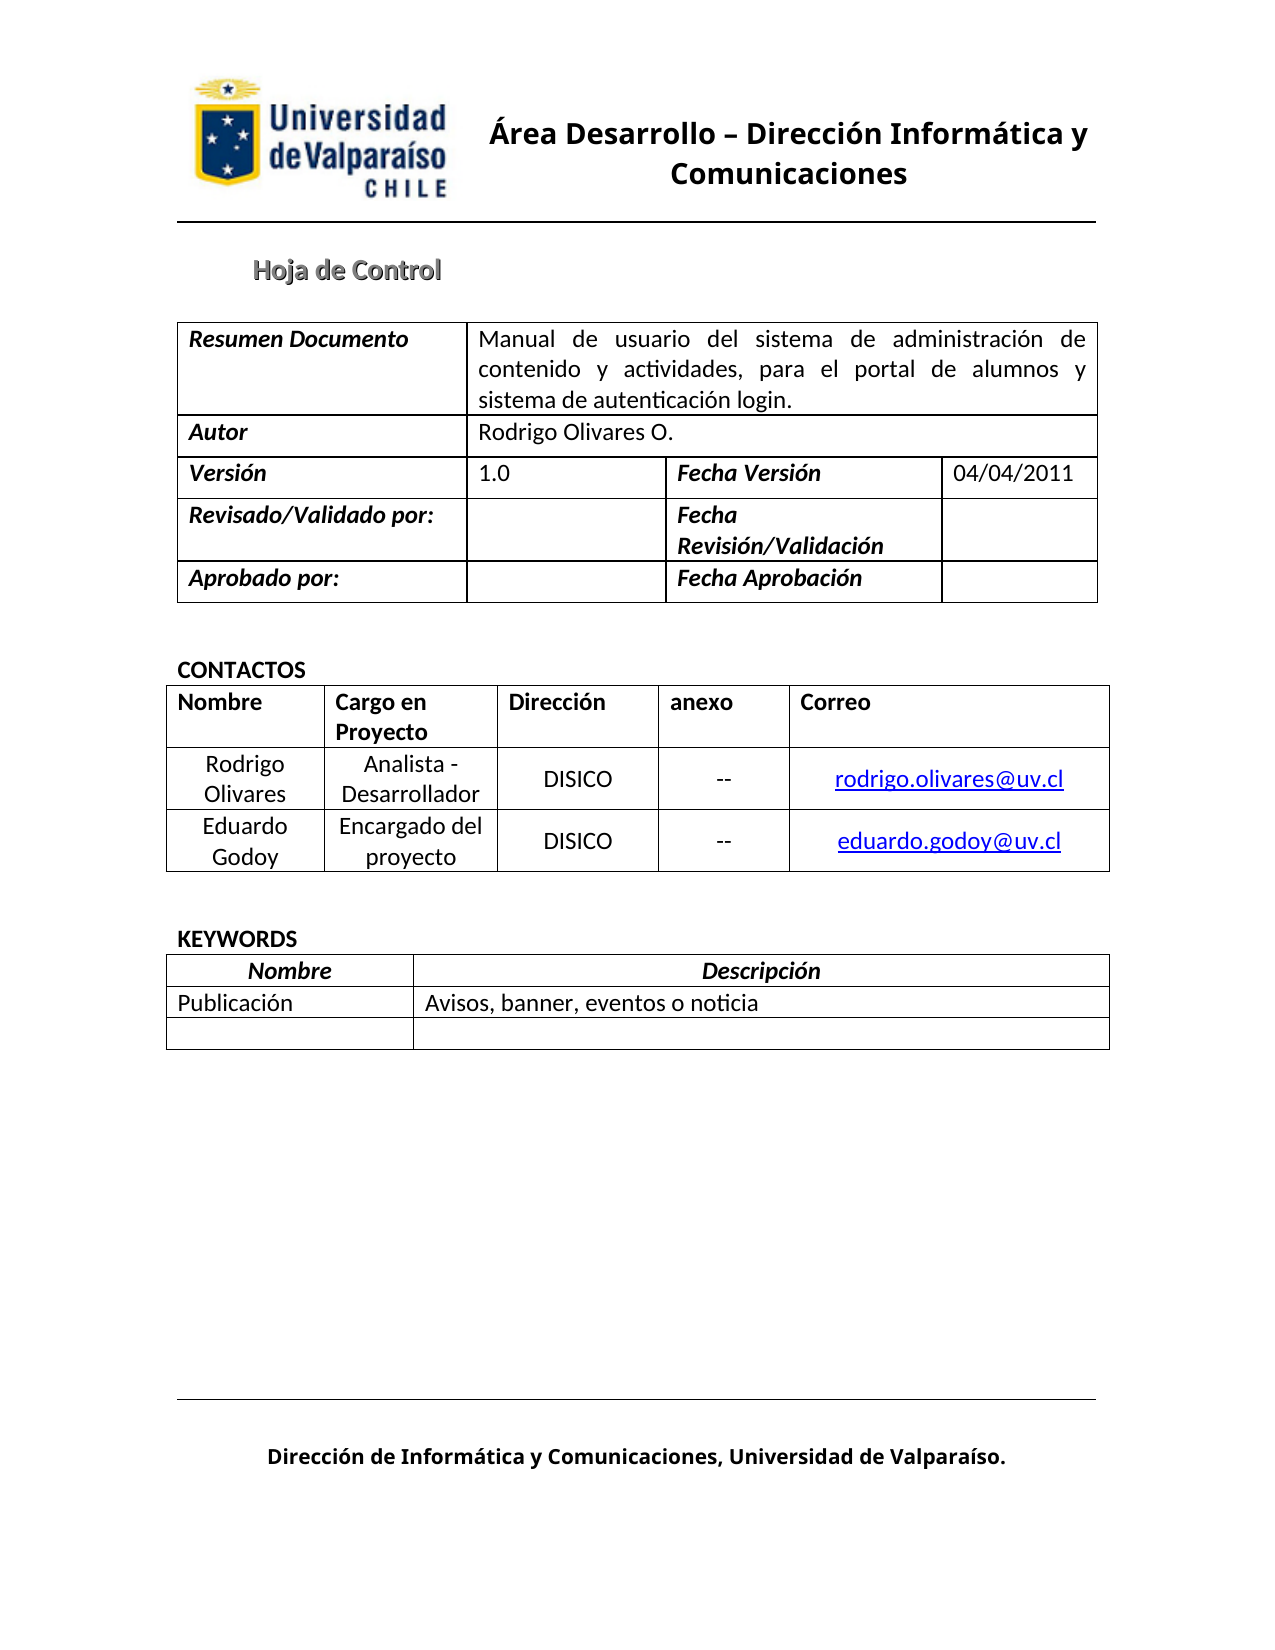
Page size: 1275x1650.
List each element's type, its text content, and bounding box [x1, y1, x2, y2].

table_header Correo [790, 686, 1109, 747]
table_header Nombre [167, 955, 413, 986]
table_header Manual de usuario del sistema de administración de contenido y actividades, para el portal de alumnos y sistema de autenticación login. [468, 323, 1097, 414]
table_cell Fecha Versión [667, 458, 941, 498]
table_cell -- [659, 810, 789, 871]
table_header Nombre [167, 686, 324, 747]
table_cell [468, 499, 665, 560]
table_cell [943, 562, 1097, 602]
table_cell Avisos, banner, eventos o noticia [414, 987, 1109, 1017]
table_header anexo [659, 686, 789, 747]
picture [187, 73, 478, 201]
table_cell [167, 1018, 413, 1049]
table_header Resumen Documento [178, 323, 466, 414]
subtitle KEYWORDS [177, 923, 1098, 954]
table_cell eduardo.godoy@uv.cl [790, 810, 1109, 871]
table_cell Fecha Aprobación [667, 562, 941, 602]
table_cell Autor [178, 416, 466, 456]
table_header Cargo en Proyecto [325, 686, 497, 747]
table_cell Analista - Desarrollador [325, 748, 497, 809]
table_header Descripción [414, 955, 1109, 986]
table_cell rodrigo.olivares@uv.cl [790, 748, 1109, 809]
table_cell DISICO [498, 810, 658, 871]
table_cell Rodrigo Olivares O. [468, 416, 1097, 456]
table_cell Revisado/Validado por: [178, 499, 466, 560]
table_cell [468, 562, 665, 602]
table_cell 1.0 [468, 458, 665, 498]
subtitle Hoja de Control [252, 251, 1098, 287]
table_header Dirección [498, 686, 658, 747]
table_cell Publicación [167, 987, 413, 1017]
subtitle CONTACTOS [177, 654, 1098, 685]
table_cell DISICO [498, 748, 658, 809]
table_cell [943, 499, 1097, 560]
table_cell Aprobado por: [178, 562, 466, 602]
table_cell Eduardo Godoy [167, 810, 324, 871]
table_cell Encargado del proyecto [325, 810, 497, 871]
table_cell 04/04/2011 [943, 458, 1097, 498]
table_cell Versión [178, 458, 466, 498]
table_cell Rodrigo Olivares [167, 748, 324, 809]
table_cell [414, 1018, 1109, 1049]
table_cell Fecha Revisión/Validación [667, 499, 941, 560]
table_cell -- [659, 748, 789, 809]
